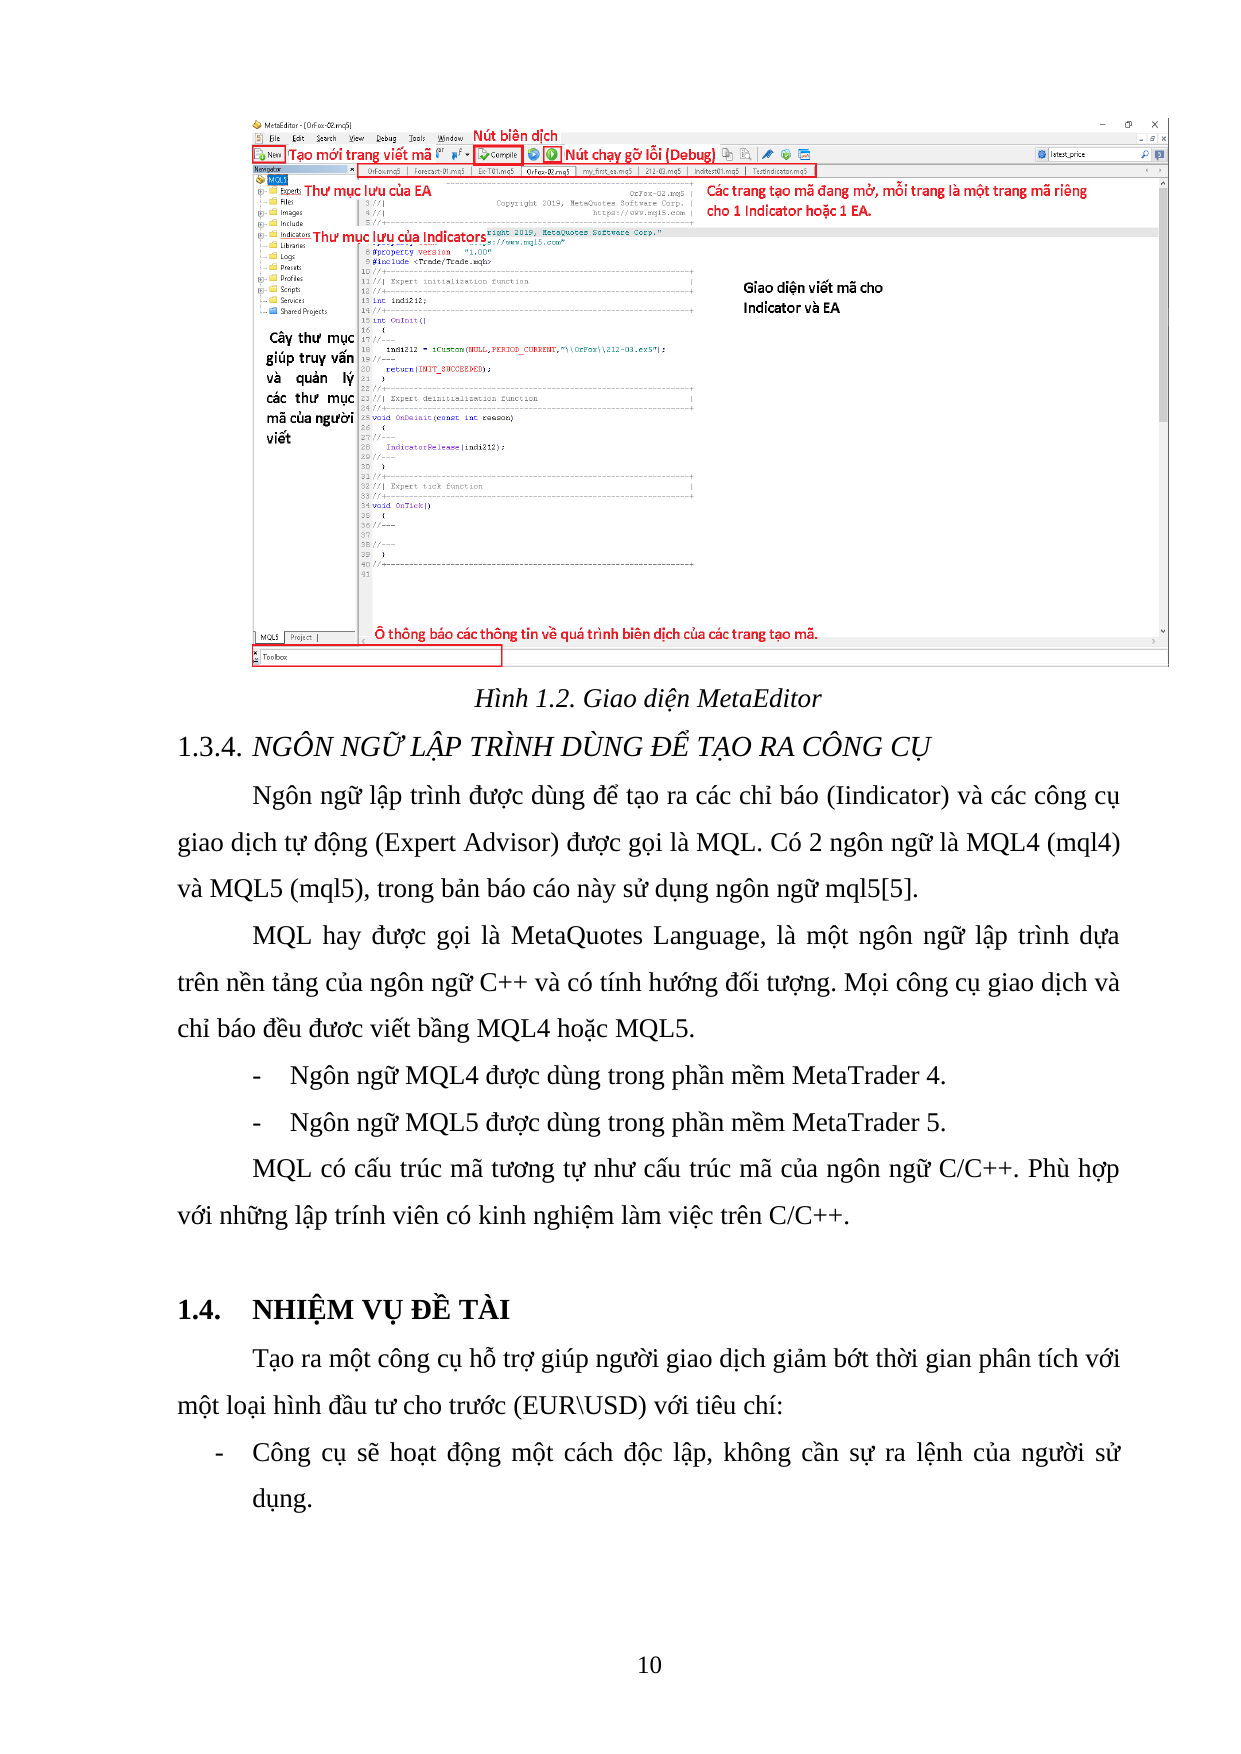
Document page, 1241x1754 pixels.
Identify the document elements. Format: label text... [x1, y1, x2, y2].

text MQL hay được gọi là MetaQuotes Language, là một ngôn ngữ lập trình dựa trên nền tảng của ngôn ngữ C++ và có tính hướng đối tượng. Mọi công cụ giao dịch và chỉ báo đều đươc viết bầng MQL4 hoặc MQL5. [177, 919, 1122, 1043]
list NHIỆM VỤ ĐỀ TÀI [177, 1292, 1122, 1326]
text Tạo ra một công cụ hỗ trợ giúp người giao dịch giảm bớt thời gian phân tích với một loại hình đầu tư cho trước (EUR\USD) với tiêu chí: [177, 1343, 1122, 1420]
picture [252, 118, 1169, 667]
list NGÔN NGỮ LẬP TRÌNH DÙNG ĐỂ TẠO RA CÔNG CỤ [177, 729, 1122, 762]
text MQL có cấu trúc mã tương tự như cấu trúc mã của ngôn ngữ C/C++. Phù hợp với những lập trính viên có kinh nghiệm làm việc trên C/C++. [177, 1152, 1122, 1230]
list Công cụ sẽ hoạt động một cách độc lập, không cần sự ra lệnh của người sử dụng. [214, 1436, 1122, 1514]
list Ngôn ngữ MQL4 được dùng trong phần mềm MetaTrader 4. [252, 1059, 1122, 1090]
text Ngôn ngữ lập trình được dùng để tạo ra các chỉ báo (Iindicator) và các công cụ giao dịch tự động (Expert Advisor) được gọi là MQL. Có 2 ngôn ngữ là MQL4 (mql4) và MQL5 (mql5), trong bản báo cáo này sử dụng ngôn ngữ mql5[5]. [177, 779, 1122, 903]
list Ngôn ngữ MQL5 được dùng trong phần mềm MetaTrader 5. [252, 1106, 1122, 1137]
